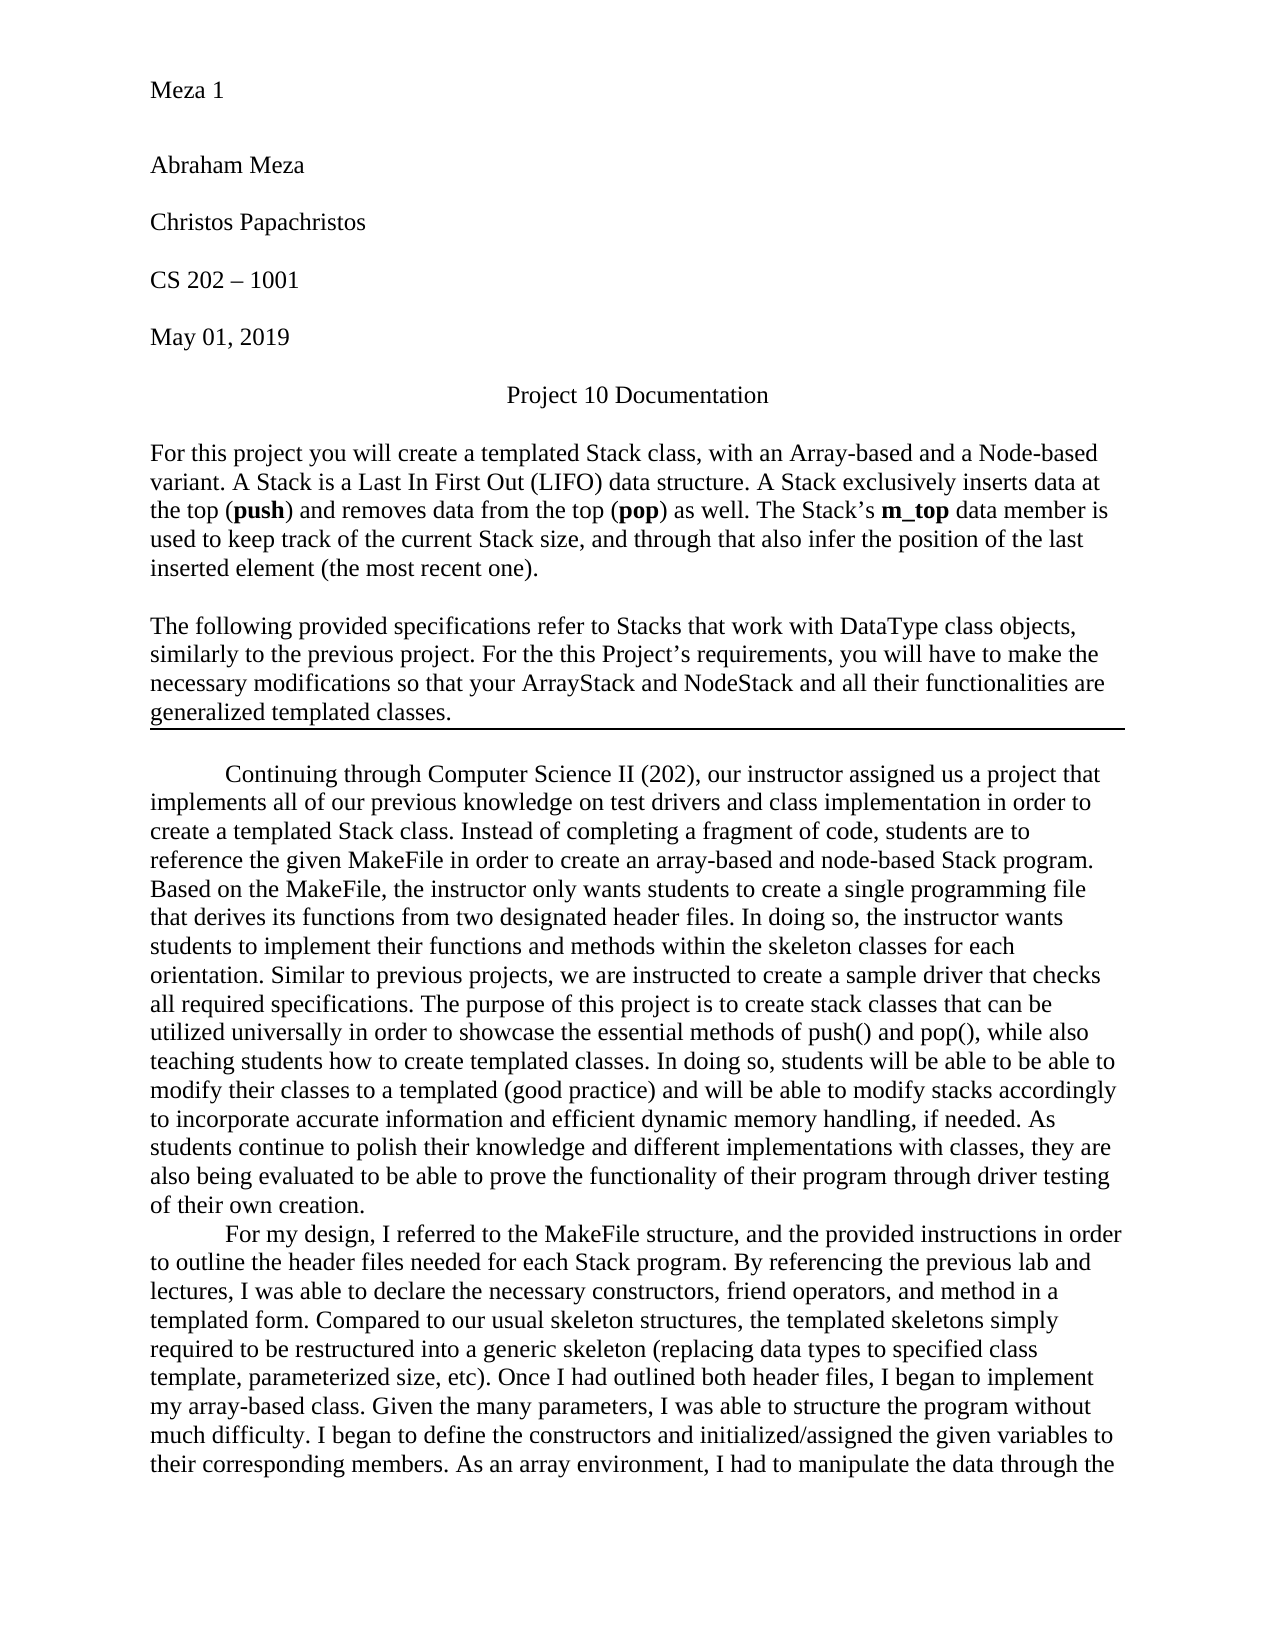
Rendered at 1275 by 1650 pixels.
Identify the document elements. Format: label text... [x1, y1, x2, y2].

text May 01, 2019 [150, 322, 1125, 351]
text CS 202 – 1001 [150, 265, 1125, 294]
text Christos Papachristos [150, 207, 1125, 236]
text Abraham Meza [150, 150, 1125, 179]
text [150, 1219, 1125, 1477]
text The following provided specifications refer to Stacks that work with DataType class objects, similarly to the previous project. For the this Project’s requirements, you will have to make the necessary modifications so that your ArrayStack and NodeStack and all their functionalities are generalized templated classes. [150, 611, 1125, 728]
text Project 10 Documentation [150, 380, 1125, 409]
text For this project you will create a templated Stack class, with an Array-based and a Node-based variant. A Stack is a Last In First Out (LIFO) data structure. A Stack exclusively inserts data at the top (push) and removes data from the top (pop) as well. The Stack’s m_top data member is used to keep track of the current Stack size, and through that also infer the position of the last inserted element (the most recent one). [150, 438, 1125, 582]
text Continuing through Computer Science II (202), our instructor assigned us a project that implements all of our previous knowledge on test drivers and class implementation in order to create a templated Stack class. Instead of completing a fragment of code, students are to reference the given MakeFile in order to create an array-based and node-based Stack program. Based on the MakeFile, the instructor only wants students to create a single programming file that derives its functions from two designated header files. In doing so, the instructor wants students to implement their functions and methods within the skeleton classes for each orientation. Similar to previous projects, we are instructed to create a sample driver that checks all required specifications. The purpose of this project is to create stack classes that can be utilized universally in order to showcase the essential methods of push() and pop(), while also teaching students how to create templated classes. In doing so, students will be able to be able to modify their classes to a templated (good practice) and will be able to modify stacks accordingly to incorporate accurate information and efficient dynamic memory handling, if needed. As students continue to polish their knowledge and different implementations with classes, they are also being evaluated to be able to prove the functionality of their program through driver testing of their own creation. [150, 759, 1125, 1219]
